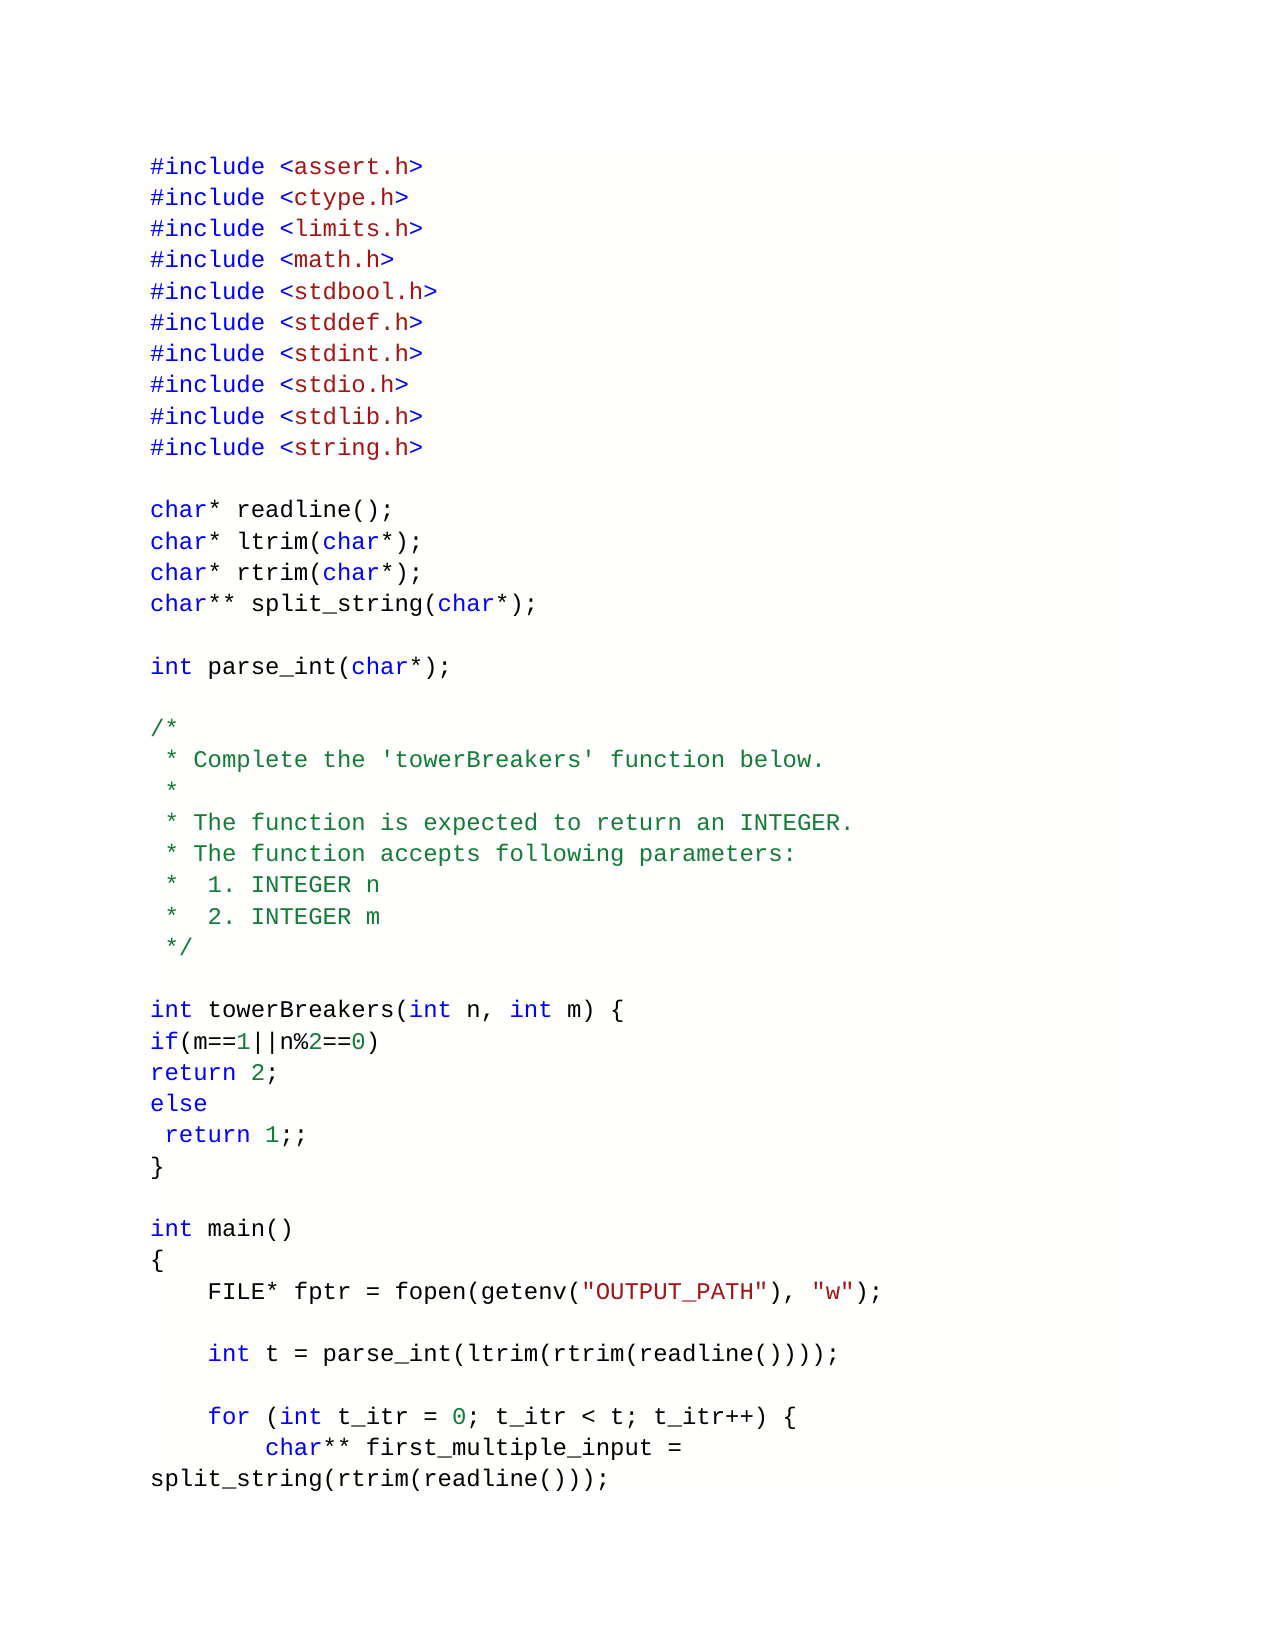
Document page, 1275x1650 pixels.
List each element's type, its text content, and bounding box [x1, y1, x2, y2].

text #include <stdbool.h> [150, 275, 1125, 306]
text int t = parse_int(ltrim(rtrim(readline()))); [150, 1337, 1125, 1369]
text * 2. INTEGER m [150, 900, 1125, 931]
text } [150, 1150, 1125, 1181]
text #include <stddef.h> [150, 306, 1125, 337]
text int towerBreakers(int n, int m) { [150, 994, 1125, 1025]
text else [150, 1087, 1125, 1119]
text * Complete the 'towerBreakers' function below. [150, 744, 1125, 775]
text for (int t_itr = 0; t_itr < t; t_itr++) { [150, 1400, 1125, 1431]
text char* readline(); [150, 494, 1125, 525]
text /* [150, 712, 1125, 744]
text char** first_multiple_input = split_string(rtrim(readline())); [150, 1431, 1125, 1494]
text * The function accepts following parameters: [150, 837, 1125, 869]
text #include <stdlib.h> [150, 400, 1125, 431]
text int main() [150, 1212, 1125, 1244]
text * 1. INTEGER n [150, 869, 1125, 900]
text char* ltrim(char*); [150, 525, 1125, 556]
text { [150, 1244, 1125, 1275]
text #include <string.h> [150, 431, 1125, 462]
text return 2; [150, 1056, 1125, 1087]
text #include <ctype.h> [150, 181, 1125, 212]
text #include <limits.h> [150, 212, 1125, 244]
text */ [150, 931, 1125, 962]
text * The function is expected to return an INTEGER. [150, 806, 1125, 837]
text char* rtrim(char*); [150, 556, 1125, 587]
text if(m==1||n%2==0) [150, 1025, 1125, 1056]
text * [150, 775, 1125, 806]
text FILE* fptr = fopen(getenv("OUTPUT_PATH"), "w"); [150, 1275, 1125, 1306]
text #include <stdint.h> [150, 337, 1125, 369]
text int parse_int(char*); [150, 650, 1125, 681]
text #include <assert.h> [150, 150, 1125, 181]
text #include <stdio.h> [150, 369, 1125, 400]
text return 1;; [150, 1119, 1125, 1150]
text char** split_string(char*); [150, 587, 1125, 619]
text #include <math.h> [150, 244, 1125, 275]
